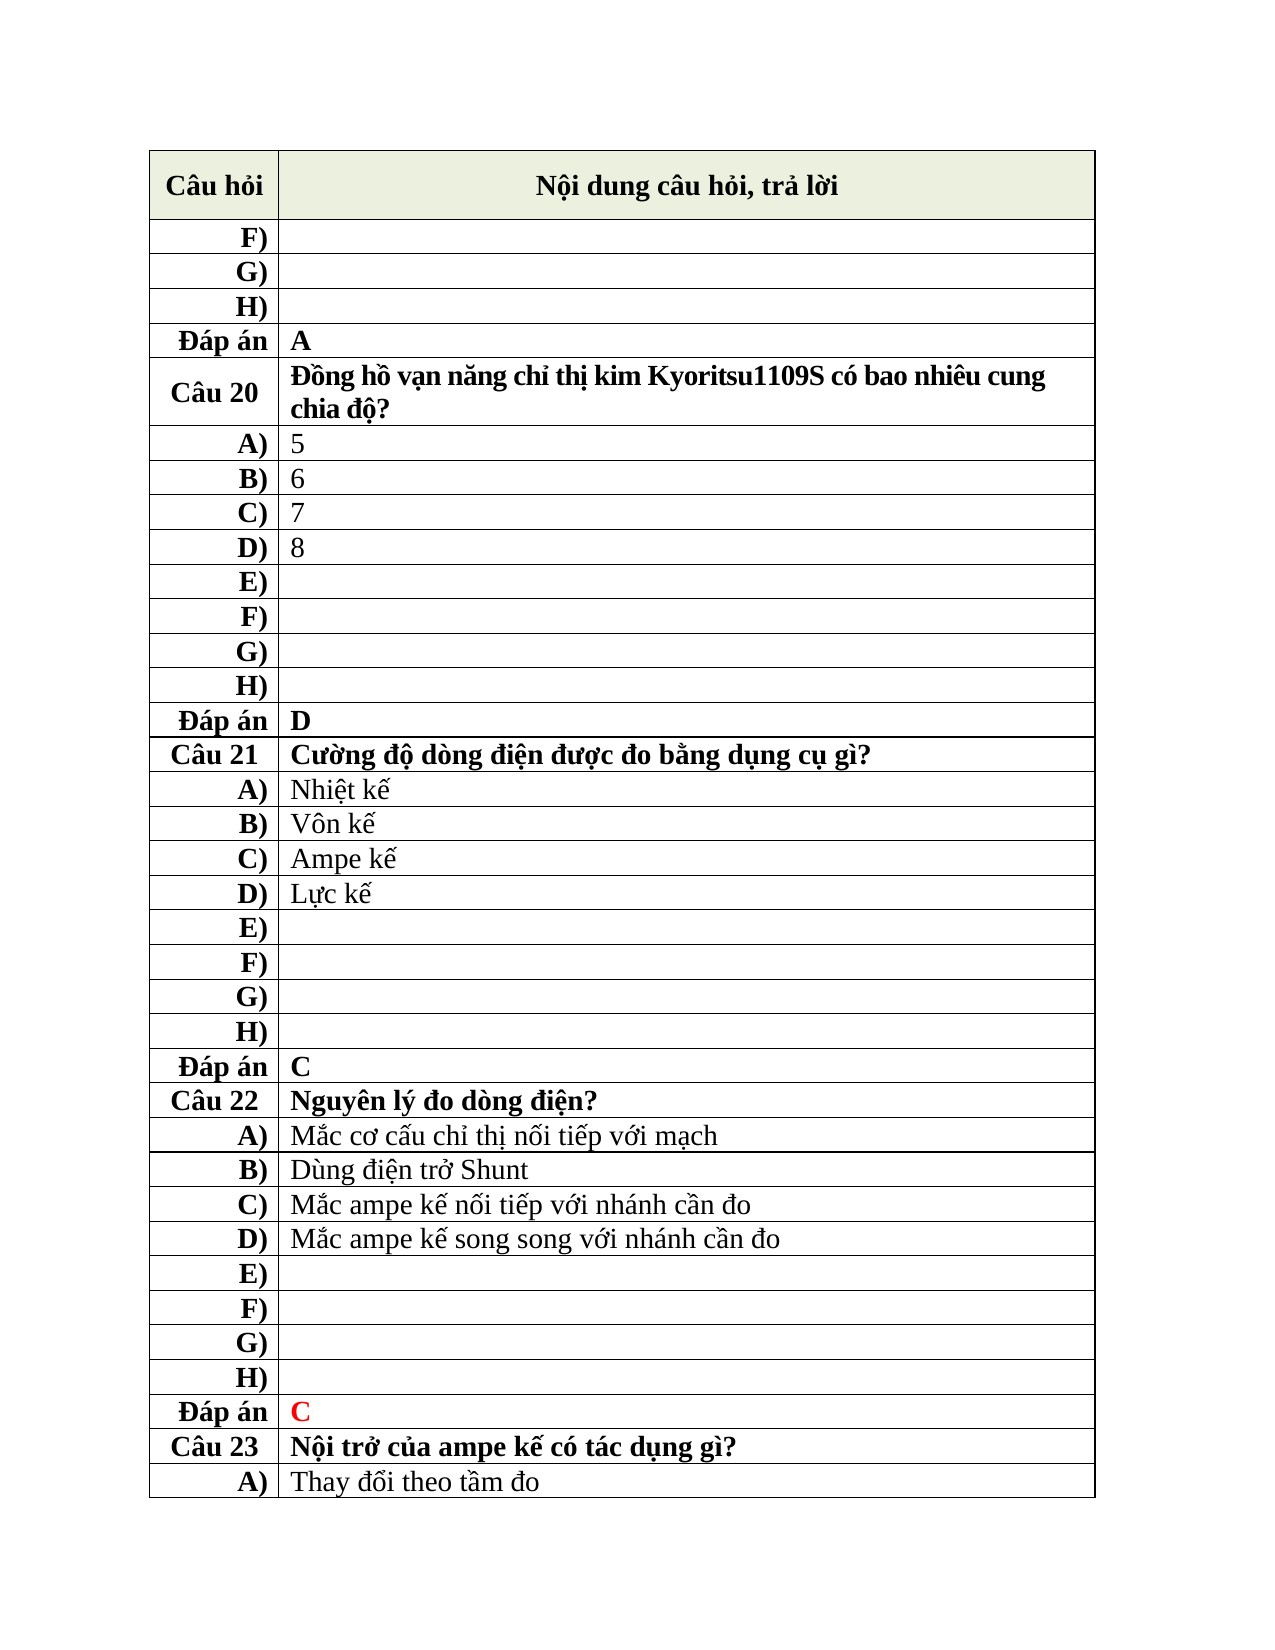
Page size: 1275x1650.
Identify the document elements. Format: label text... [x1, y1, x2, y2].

table_cell G) [150, 634, 278, 667]
table_cell F) [150, 1291, 278, 1324]
table_cell H) [150, 1360, 278, 1393]
table_cell A) [150, 1464, 278, 1497]
table_cell Thay đổi theo tầm đo [279, 1464, 1094, 1497]
table_cell C [279, 1049, 1094, 1082]
table_cell F) [150, 945, 278, 978]
table_cell F) [150, 220, 278, 253]
table_cell C) [150, 841, 278, 875]
table_cell G) [150, 254, 278, 288]
table_cell H) [150, 1014, 278, 1048]
table_cell D) [150, 530, 278, 563]
table_cell [279, 1014, 1094, 1048]
table_cell A [279, 324, 1094, 357]
table_cell Đáp án [150, 1395, 278, 1428]
table_header Câu hỏi [150, 151, 278, 219]
table_cell H) [150, 289, 278, 322]
table_cell [279, 634, 1094, 667]
table_cell Nguyên lý đo dòng điện? [279, 1083, 1094, 1117]
table_cell Câu 22 [150, 1083, 278, 1117]
table_cell Đồng hồ vạn năng chỉ thị kim Kyoritsu1109S có bao nhiêu cung chia độ? [279, 358, 1094, 425]
table_cell E) [150, 1256, 278, 1290]
table_cell [279, 910, 1094, 944]
table_cell [279, 1256, 1094, 1290]
table_cell A) [150, 426, 278, 460]
table_cell E) [150, 565, 278, 598]
table_cell Lực kế [279, 876, 1094, 909]
table_cell B) [150, 1153, 278, 1186]
table_cell A) [150, 772, 278, 806]
table_cell Đáp án [150, 703, 278, 736]
table_cell Mắc ampe kế nối tiếp với nhánh cần đo [279, 1187, 1094, 1221]
table_cell 6 [279, 461, 1094, 494]
table_cell [279, 254, 1094, 288]
table_cell [279, 945, 1094, 978]
table_cell Ampe kế [279, 841, 1094, 875]
table_cell B) [150, 461, 278, 494]
table_cell Câu 20 [150, 358, 278, 425]
table_cell F) [150, 599, 278, 633]
table_cell G) [150, 980, 278, 1013]
table_cell Đáp án [150, 1049, 278, 1082]
table_cell B) [150, 807, 278, 840]
table_cell Cường độ dòng điện được đo bằng dụng cụ gì? [279, 738, 1094, 771]
table_cell Câu 23 [150, 1429, 278, 1463]
table_cell Nội trở của ampe kế có tác dụng gì? [279, 1429, 1094, 1463]
table_cell Đáp án [150, 324, 278, 357]
table_cell C) [150, 1187, 278, 1221]
table_cell D) [150, 876, 278, 909]
table_cell [279, 1360, 1094, 1393]
table_cell Mắc cơ cấu chỉ thị nối tiếp với mạch [279, 1118, 1094, 1151]
table_cell [279, 668, 1094, 702]
table_cell Vôn kế [279, 807, 1094, 840]
table_cell Nhiệt kế [279, 772, 1094, 806]
table_cell [279, 565, 1094, 598]
table_cell [279, 980, 1094, 1013]
table_cell 8 [279, 530, 1094, 563]
table_cell [279, 1325, 1094, 1359]
table_cell E) [150, 910, 278, 944]
table_cell A) [150, 1118, 278, 1151]
table_cell Mắc ampe kế song song với nhánh cần đo [279, 1222, 1094, 1255]
table_cell G) [150, 1325, 278, 1359]
table_cell C [279, 1395, 1094, 1428]
table_cell C) [150, 495, 278, 529]
table_cell D [279, 703, 1094, 736]
table_header Nội dung câu hỏi, trả lời [279, 151, 1094, 219]
table_cell [279, 220, 1094, 253]
table_cell D) [150, 1222, 278, 1255]
table_cell [279, 1291, 1094, 1324]
table_cell 7 [279, 495, 1094, 529]
table_cell Dùng điện trở Shunt [279, 1153, 1094, 1186]
table_cell [279, 289, 1094, 322]
table_cell [279, 599, 1094, 633]
table_cell 5 [279, 426, 1094, 460]
table_cell H) [150, 668, 278, 702]
table_cell Câu 21 [150, 738, 278, 771]
